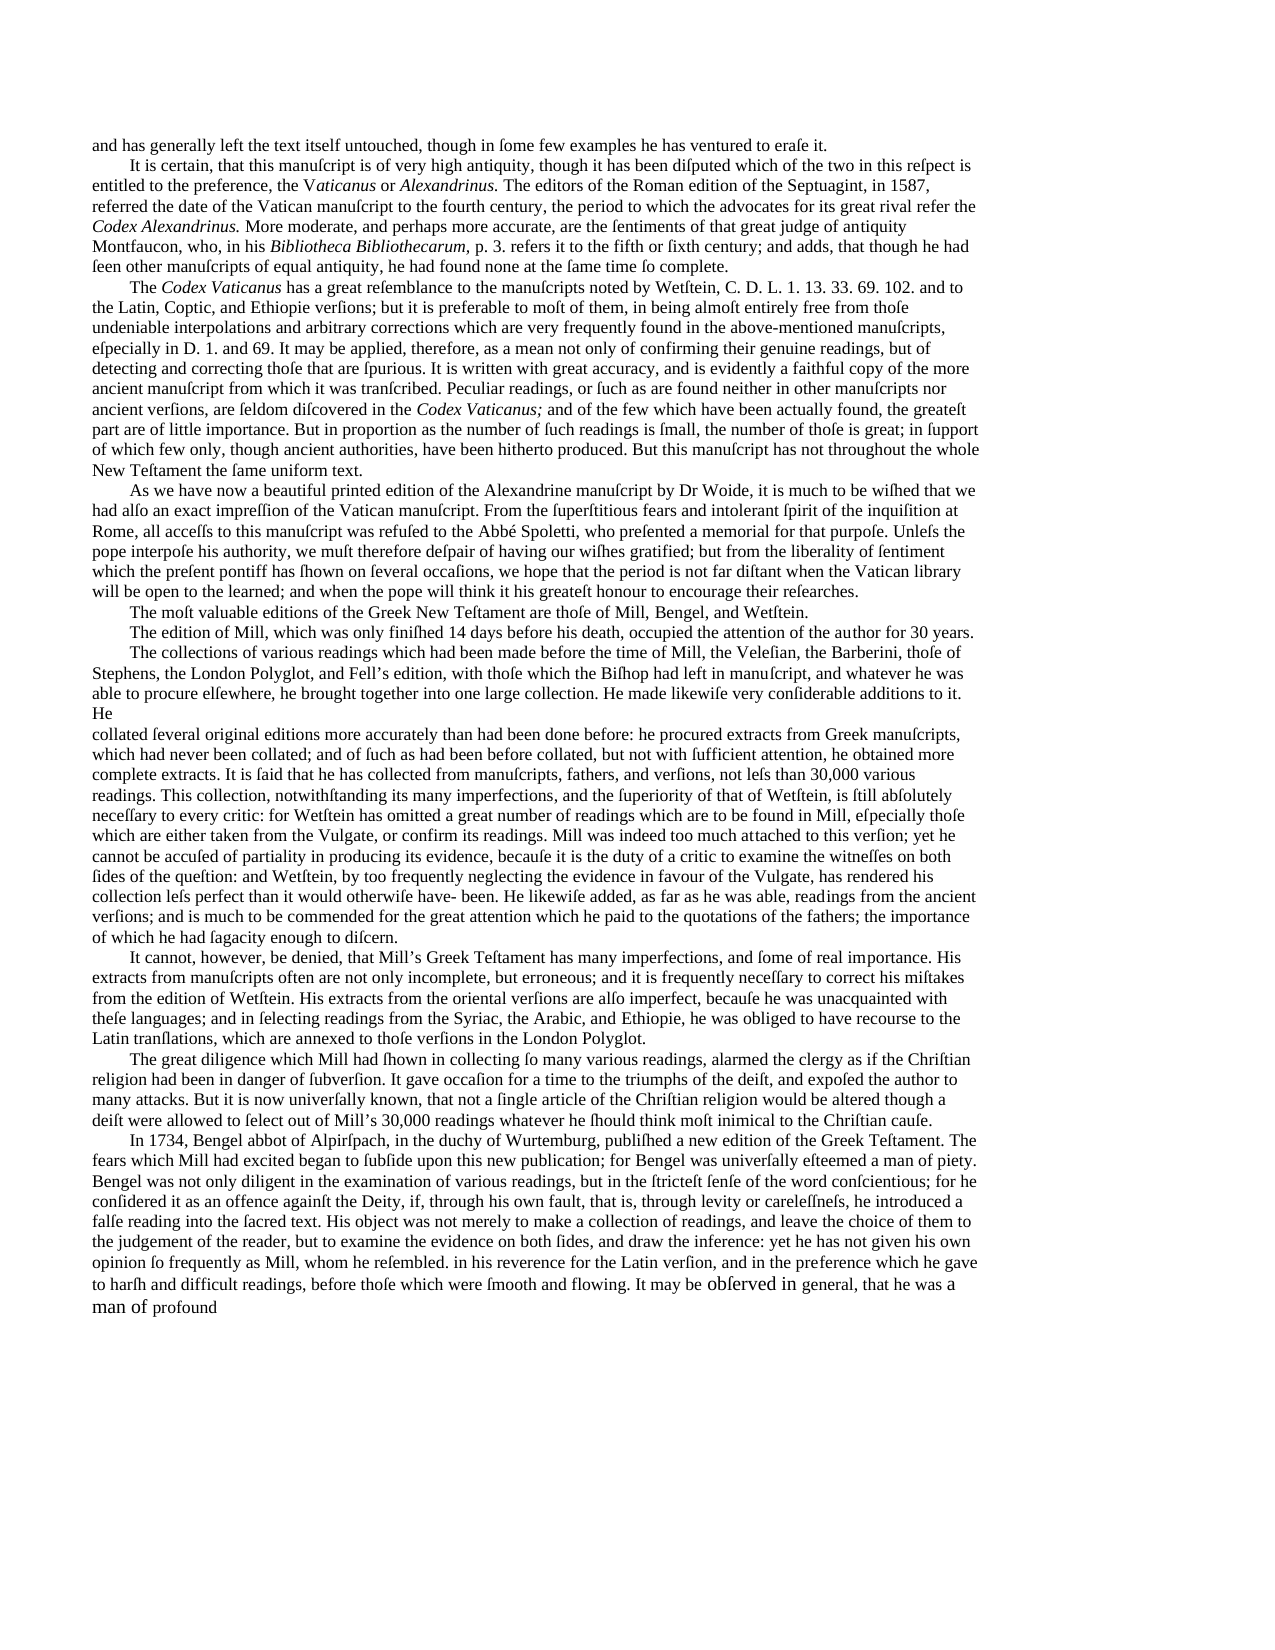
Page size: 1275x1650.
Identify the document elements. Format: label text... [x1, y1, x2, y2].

text collated ſeveral original editions more accurately than had been done before: he procured extracts from Greek manuſcripts, which had never been collated; and of ſuch as had been before collated, but not with ſufficient attention, he obtained more complete extracts. It is ſaid that he has collected from manuſcripts, fathers, and verſions, not leſs than 30,000 various readings. This collection, notwithſtanding its many imperfections, and the ſuperiority of that of Wetſtein, is ſtill abſolutely neceſſary to every critic: for Wetſtein has omitted a great number of readings which are to be found in Mill, eſpecially thoſe which are either taken from the Vulgate, or confirm its readings. Mill was indeed too much attached to this verſion; yet he cannot be accuſed of partiality in producing its evidence, becauſe it is the duty of a critic to examine the witneſſes on both ſides of the queſtion: and Wetſtein, by too frequently neglecting the evidence in favour of the Vulgate, has rendered his collection leſs perfect than it would otherwiſe have- been. He likewiſe added, as far as he was able, readings from the ancient verſions; and is much to be commended for the great attention which he paid to the quotations of the fathers; the importance of which he had ſagacity enough to diſcern. [92, 723, 981, 947]
text The Codex Vaticanus has a great reſemblance to the manuſcripts noted by Wetſtein, C. D. L. 1. 13. 33. 69. 102. and to the Latin, Coptic, and Ethiopie verſions; but it is preferable to moſt of them, in being almoſt entirely free from thoſe undeniable interpolations and arbitrary corrections which are very frequently found in the above-mentioned manuſcripts, eſpecially in D. 1. and 69. It may be applied, therefore, as a mean not only of confirming their genuine readings, but of detecting and correcting thoſe that are ſpurious. It is written with great accuracy, and is evidently a faithful copy of the more ancient manuſcript from which it was tranſcribed. Peculiar readings, or ſuch as are found neither in other manuſcripts nor ancient verſions, are ſeldom diſcovered in the Codex Vaticanus; and of the few which have been actually found, the greateſt part are of little importance. But in proportion as the number of ſuch readings is ſmall, the number of thoſe is great; in ſupport of which few only, though ancient authorities, have been hitherto produced. But this manuſcript has not throughout the whole New Teſtament the ſame uniform text. [92, 277, 981, 480]
text The great diligence which Mill had ſhown in collecting ſo many various readings, alarmed the clergy as if the Chriſtian religion had been in danger of ſubverſion. It gave occaſion for a time to the triumphs of the deiſt, and expoſed the author to many attacks. But it is now univerſally known, that not a ſingle article of the Chriſtian religion would be altered though a deiſt were allowed to ſelect out of Mill’s 30,000 readings whatever he ſhould think moſt inimical to the Chriſtian cauſe. [92, 1048, 981, 1130]
text and has generally left the text itself untouched, though in ſome few examples he has ventured to eraſe it. [92, 134, 981, 155]
text It cannot, however, be denied, that Mill’s Greek Teſtament has many imperfections, and ſome of real importance. His extracts from manuſcripts often are not only incomplete, but erroneous; and it is frequently neceſſary to correct his miſtakes from the edition of Wetſtein. His extracts from the oriental verſions are alſo imperfect, becauſe he was unacquainted with theſe languages; and in ſelecting readings from the Syriac, the Arabic, and Ethiopie, he was obliged to have recourse to the Latin tranſlations, which are annexed to thoſe verſions in the London Polyglot. [92, 947, 981, 1048]
text In 1734, Bengel abbot of Alpirſpach, in the duchy of Wurtemburg, publiſhed a new edition of the Greek Teſtament. The fears which Mill had excited began to ſubſide upon this new publication; for Bengel was univerſally eſteemed a man of piety. Bengel was not only diligent in the examination of various readings, but in the ſtricteſt ſenſe of the word conſcientious; for he conſidered it as an offence againſt the Deity, if, through his own fault, that is, through levity or careleſſneſs, he introduced a falſe reading into the ſacred text. His object was not merely to make a collection of readings, and leave the choice of them to the judgement of the reader, but to examine the evidence on both ſides, and draw the inference: yet he has not given his own opinion ſo frequently as Mill, whom he reſembled. in his reverence for the Latin verſion, and in the preference which he gave to harſh and difficult readings, before thoſe which were ſmooth and flowing. It may be obſerved in general, that he was a man of profound [92, 1130, 981, 1318]
text It is certain, that this manuſcript is of very high antiquity, though it has been diſputed which of the two in this reſpect is entitled to the preference, the Vaticanus or Alexandrinus. The editors of the Roman edition of the Septuagint, in 1587, referred the date of the Vatican manuſcript to the fourth century, the period to which the advocates for its great rival refer the Codex Alexandrinus. More moderate, and perhaps more accurate, are the ſentiments of that great judge of antiquity Montfaucon, who, in his Bibliotheca Bibliοthecarum, p. 3. refers it to the fifth or ſixth century; and adds, that though he had ſeen other manuſcripts of equal antiquity, he had found none at the ſame time ſo complete. [92, 155, 981, 277]
text The moſt valuable editions of the Greek New Teſtament are thoſe of Mill, Bengel, and Wetſtein. [92, 602, 981, 622]
text The edition of Mill, which was only finiſhed 14 days before his death, occupied the attention of the author for 30 years. [92, 622, 981, 642]
text The collections of various readings which had been made before the time of Mill, the Veleſian, the Barberini, thoſe of Stephens, the London Polyglot, and Fell’s edition, with thoſe which the Biſhop had left in manuſcript, and whatever he was able to procure elſewhere, he brought together into one large collection. He made likewiſe very conſiderable additions to it. He [92, 642, 981, 723]
text As we have now a beautiful printed edition of the Alexandrine manuſcript by Dr Woide, it is much to be wiſhed that we had alſo an exact impreſſion of the Vatican manuſcript. From the ſuperſtitious fears and intolerant ſpirit of the inquiſition at Rome, all acceſſs to this manuſcript was refuſed to the Abbé Spoletti, who preſented a memorial for that purpoſe. Unleſs the pope interpoſe his authority, we muſt therefore deſpair of having our wiſhes gratified; but from the liberality of ſentiment which the preſent pontiff has ſhown on ſeveral occaſions, we hope that the period is not far diſtant when the Vatican library will be open to the learned; and when the pope will think it his greateſt honour to encourage their reſearches. [92, 480, 981, 602]
